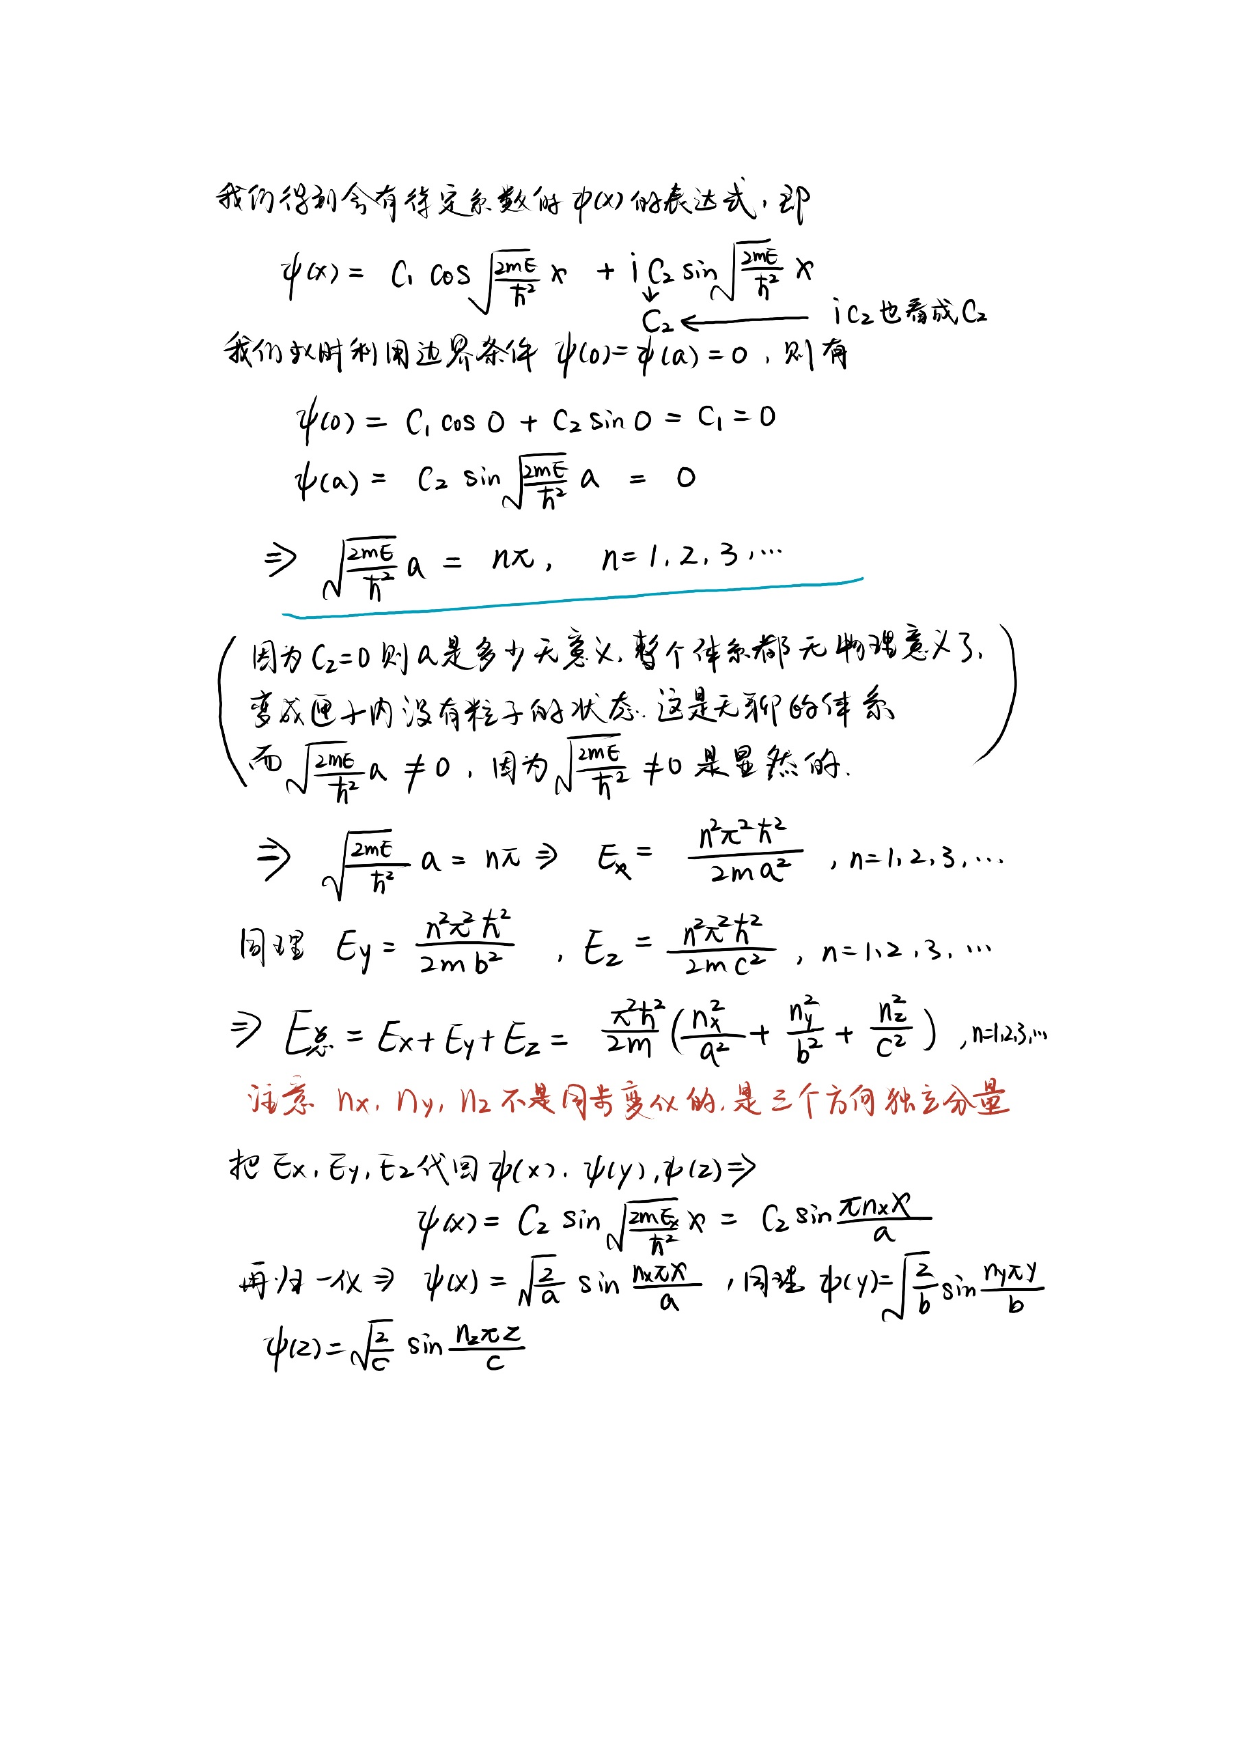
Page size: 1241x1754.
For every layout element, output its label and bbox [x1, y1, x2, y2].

picture [187, 162, 1053, 1386]
